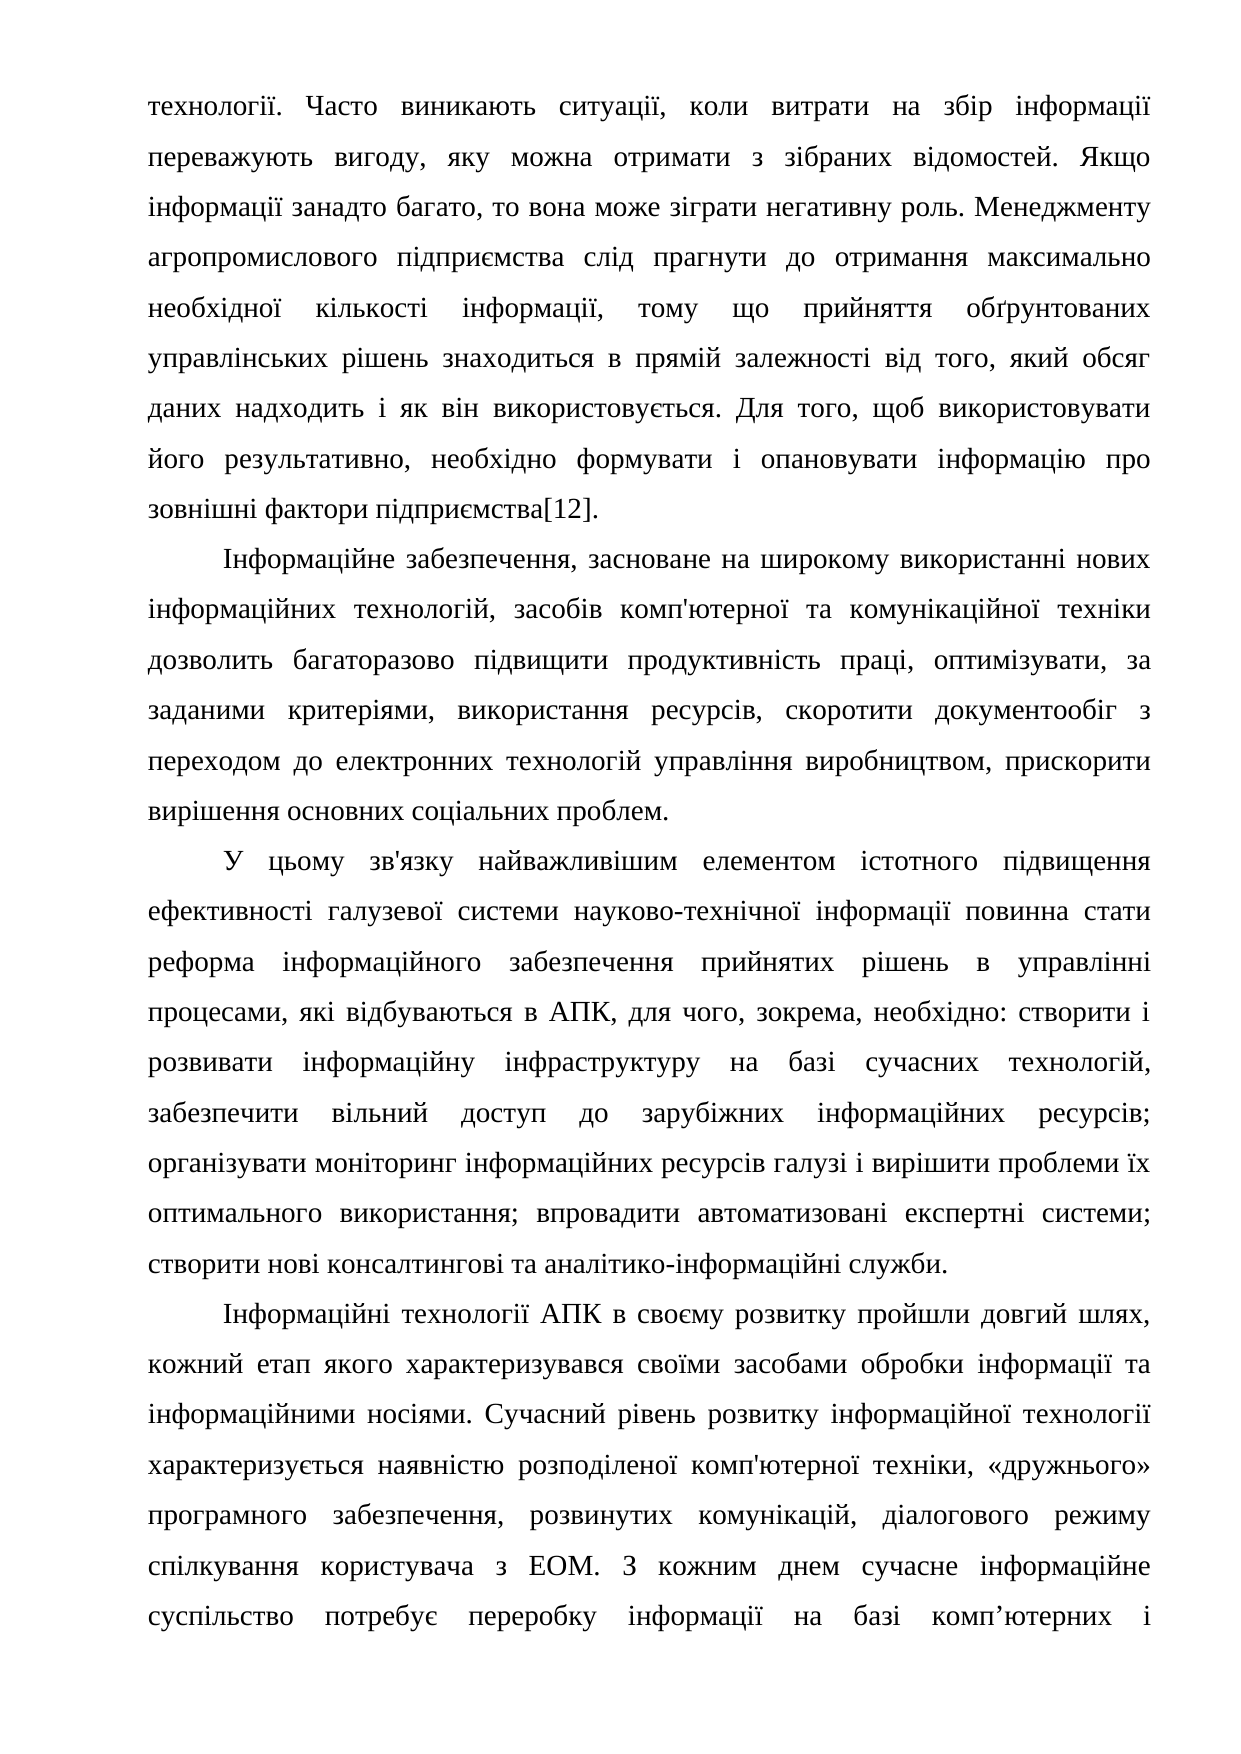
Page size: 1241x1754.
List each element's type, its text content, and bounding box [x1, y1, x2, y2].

text У цьому зв'язку найважливішим елементом істотного підвищення ефективності галузевої системи науково-технічної інформації повинна стати реформа інформаційного забезпечення прийнятих рішень в управлінні процесами, які відбуваються в АПК, для чого, зокрема, необхідно: створити і розвивати інформаційну інфраструктуру на базі сучасних технологій, забезпечити вільний доступ до зарубіжних інформаційних ресурсів; організувати моніторинг інформаційних ресурсів галузі і вирішити проблеми їх оптимального використання; впровадити автоматизовані експертні системи; створити нові консалтингові та аналітико-інформаційні служби. [148, 843, 1152, 1279]
text Інформаційне забезпечення, засноване на широкому використанні нових інформаційних технологій, засобів комп'ютерної та комунікаційної техніки дозволить багаторазово підвищити продуктивність праці, оптимізувати, за заданими критеріями, використання ресурсів, скоротити документообіг з переходом до електронних технологій управління виробництвом, прискорити вирішення основних соціальних проблем. [148, 541, 1152, 826]
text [148, 88, 1152, 524]
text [148, 1296, 1152, 1631]
